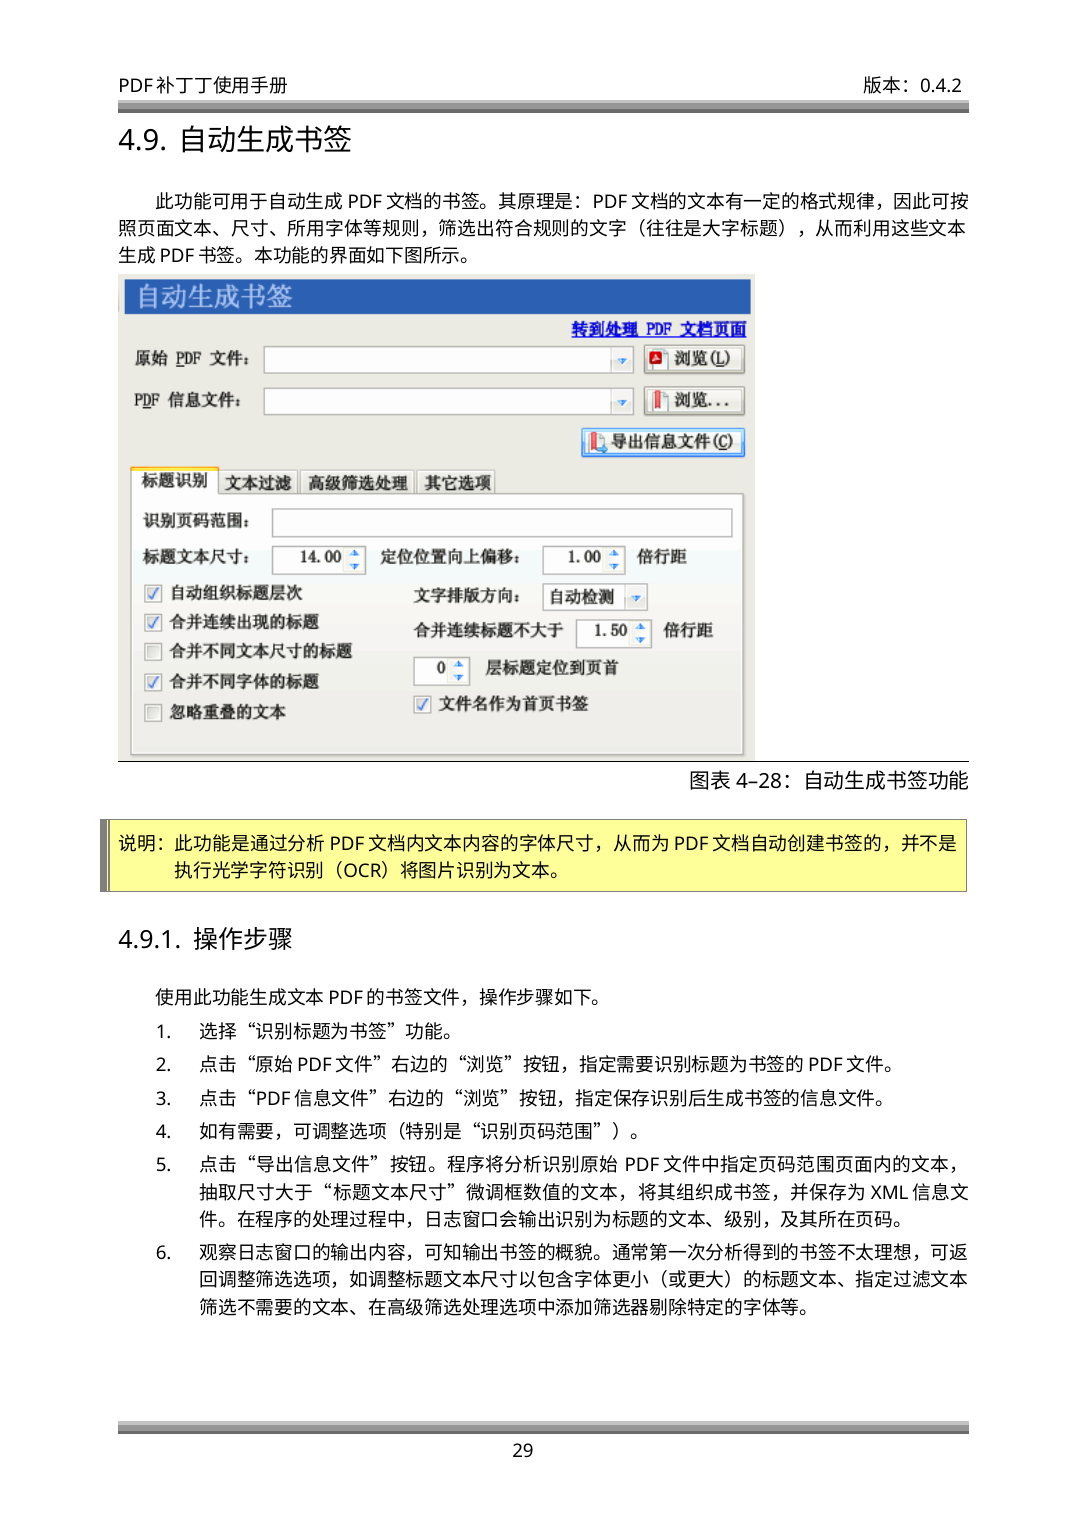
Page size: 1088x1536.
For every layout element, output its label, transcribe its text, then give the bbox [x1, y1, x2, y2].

text 此功能可用于自动生成PDF文档的书签。其原理是：PDF文档的文本有一定的格式规律，因此可按照页面文本、尺寸、所用字体等规则，筛选出符合规则的文字（往往是大字标题），从而利用这些文本生成PDF书签。本功能的界面如下图所示。 [118, 186, 969, 268]
list 观察日志窗口的输出内容，可知输出书签的概貌。通常第一次分析得到的书签不太理想，可返回调整筛选选项，如调整标题文本尺寸以包含字体更小（或更大）的标题文本、指定过滤文本筛选不需要的文本、在高级筛选处理选项中添加筛选器剔除特定的字体等。 [156, 1238, 969, 1319]
list 选择“识别标题为书签”功能。 [156, 1016, 969, 1043]
list 点击“原始PDF文件”右边的“浏览”按钮，指定需要识别标题为书签的PDF文件。 [156, 1050, 969, 1077]
list 点击“PDF信息文件”右边的“浏览”按钮，指定保存识别后生成书签的信息文件。 [156, 1083, 969, 1110]
text 使用此功能生成文本PDF的书签文件，操作步骤如下。 [118, 983, 969, 1010]
subtitle 自动生成书签 [118, 117, 969, 159]
list 点击“导出信息文件”按钮。程序将分析识别原始PDF文件中指定页码范围页面内的文本，抽取尺寸大于“标题文本尺寸”微调框数值的文本，将其组织成书签，并保存为XML信息文件。在程序的处理过程中，日志窗口会输出识别为标题的文本、级别，及其所在页码。 [156, 1150, 969, 1232]
text 说明：此功能是通过分析PDF文档内文本内容的字体尺寸，从而为PDF文档自动创建书签的，并不是执行光学字符识别（OCR）将图片识别为文本。 [110, 820, 966, 891]
subtitle 操作步骤 [118, 919, 969, 956]
list 如有需要，可调整选项（特别是“识别页码范围”）。 [156, 1117, 969, 1144]
text 图表 4–28：自动生成书签功能 [118, 762, 969, 794]
picture [118, 274, 755, 761]
